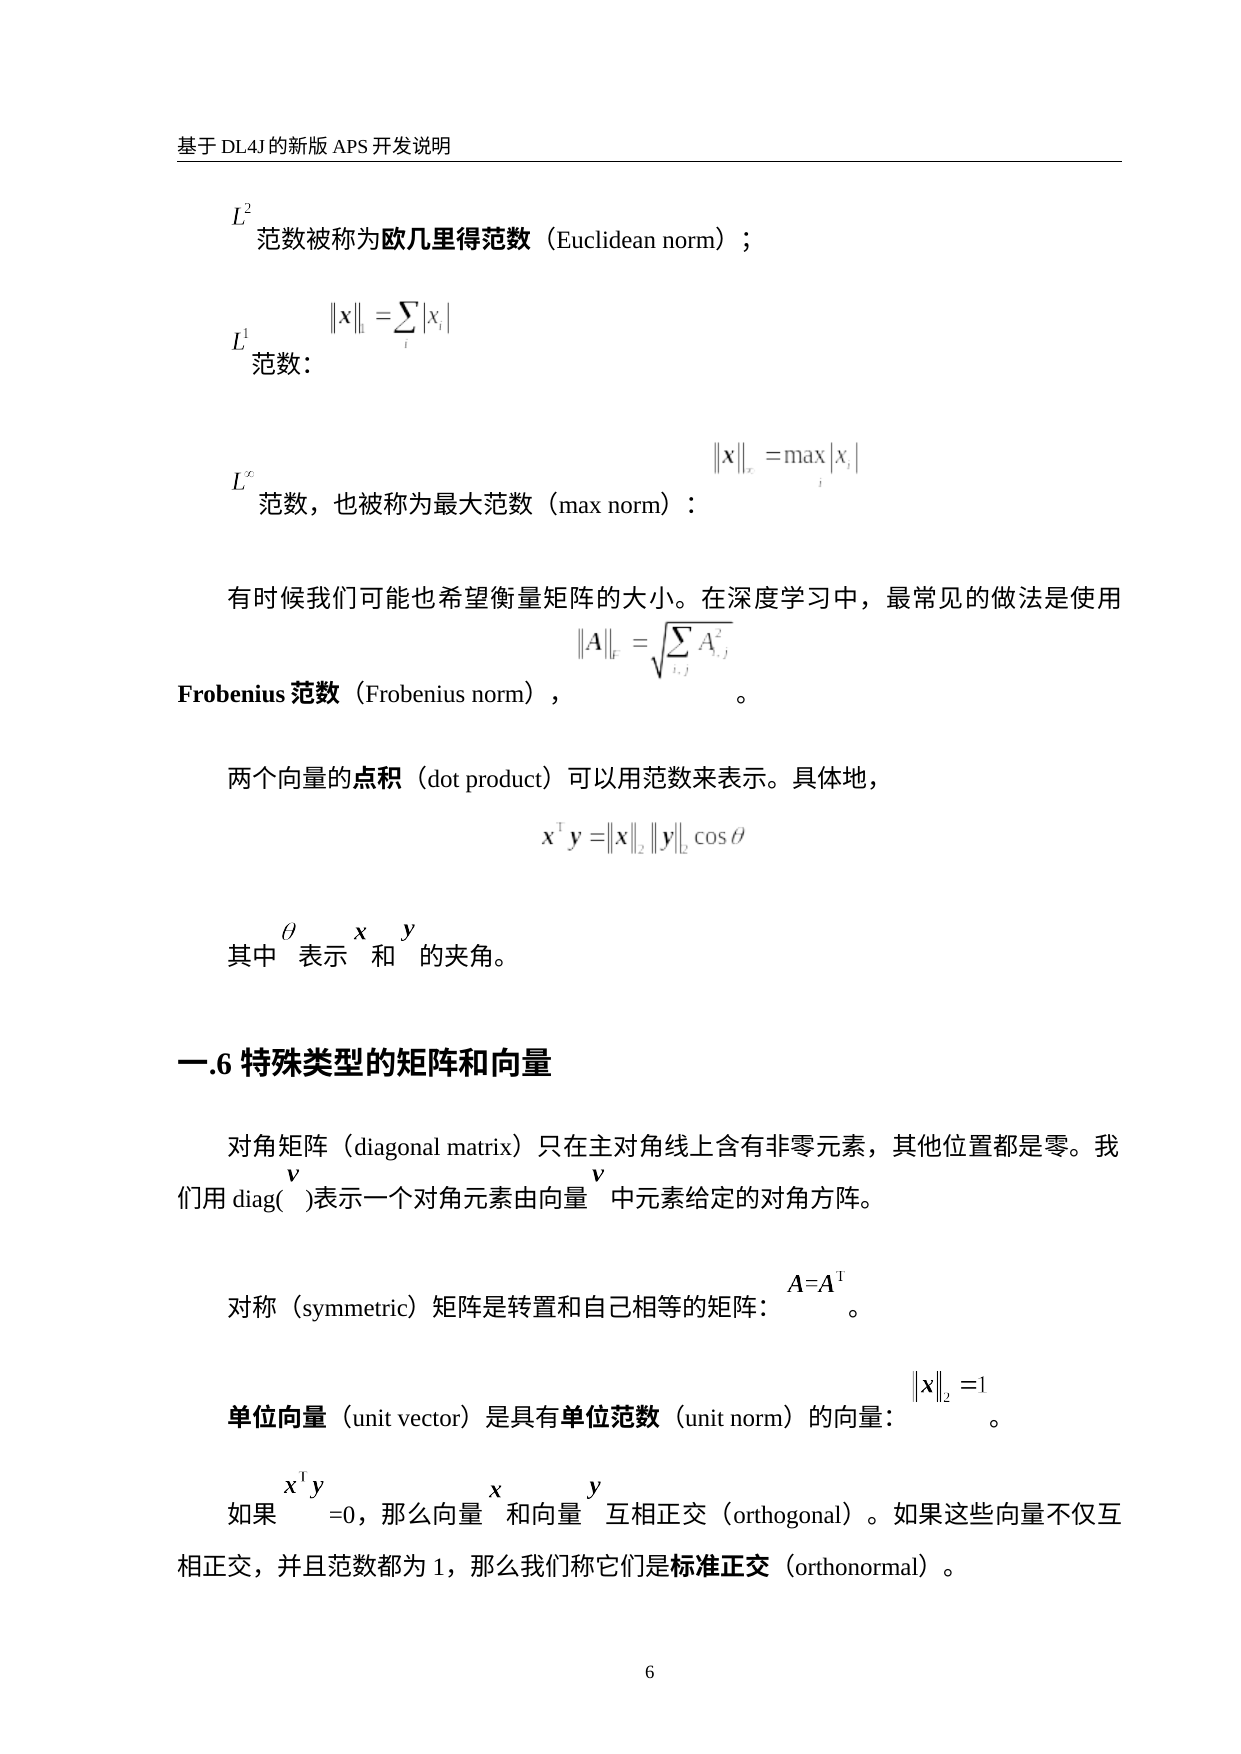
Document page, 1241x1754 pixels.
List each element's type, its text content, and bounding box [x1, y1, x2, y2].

text 单位向量（unit vector）是具有单位范数（unit norm）的向量：。 [177, 1365, 1122, 1445]
text 其中表示和的夹角。 [177, 917, 1122, 997]
text 范数被称为欧几里得范数（Euclidean norm）； [177, 197, 1122, 277]
text 对角矩阵（diagonal matrix）只在主对角线上含有非零元素，其他位置都是零。我们用diag()表示一个对角元素由向量中元素给定的对角方阵。 [177, 1125, 1122, 1245]
text 范数，也被称为最大范数（max norm）： [177, 437, 1122, 557]
subtitle 特殊类型的矩阵和向量 [177, 1021, 1122, 1101]
text 范数： [177, 297, 1122, 417]
text 如果=0，那么向量和向量互相正交（orthogonal）。如果这些向量不仅互相正交，并且范数都为1，那么我们称它们是标准正交（orthonormal）。 [177, 1465, 1122, 1585]
text 两个向量的点积（dot product）可以用范数来表示。具体地， [177, 757, 1122, 797]
text 对称（symmetric）矩阵是转置和自己相等的矩阵：。 [177, 1265, 1122, 1345]
text 有时候我们可能也希望衡量矩阵的大小。在深度学习中，最常见的做法是使用Frobenius范数（Frobenius norm），。 [177, 577, 1122, 737]
